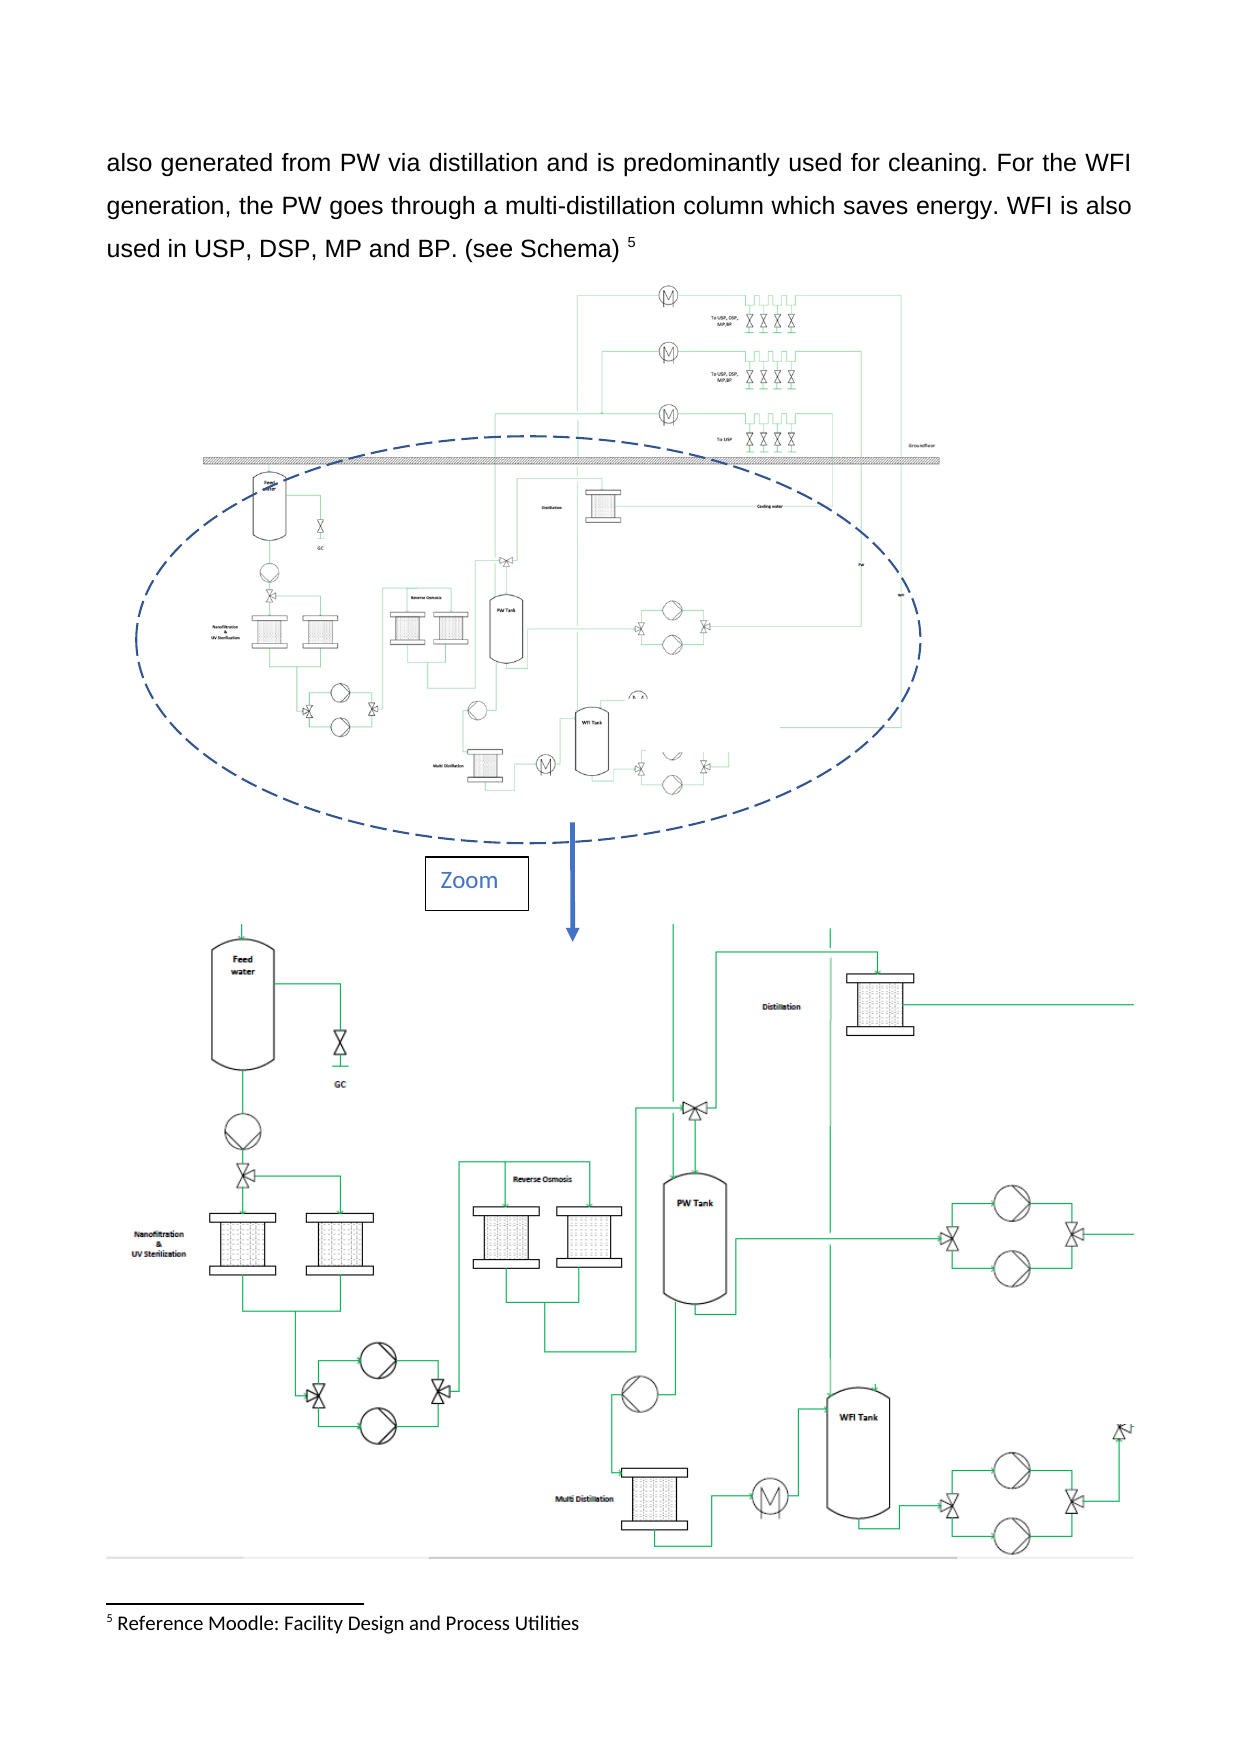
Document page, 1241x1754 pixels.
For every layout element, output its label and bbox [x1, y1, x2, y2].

text [106, 148, 1134, 263]
picture [106, 924, 1134, 1559]
picture [180, 277, 942, 823]
